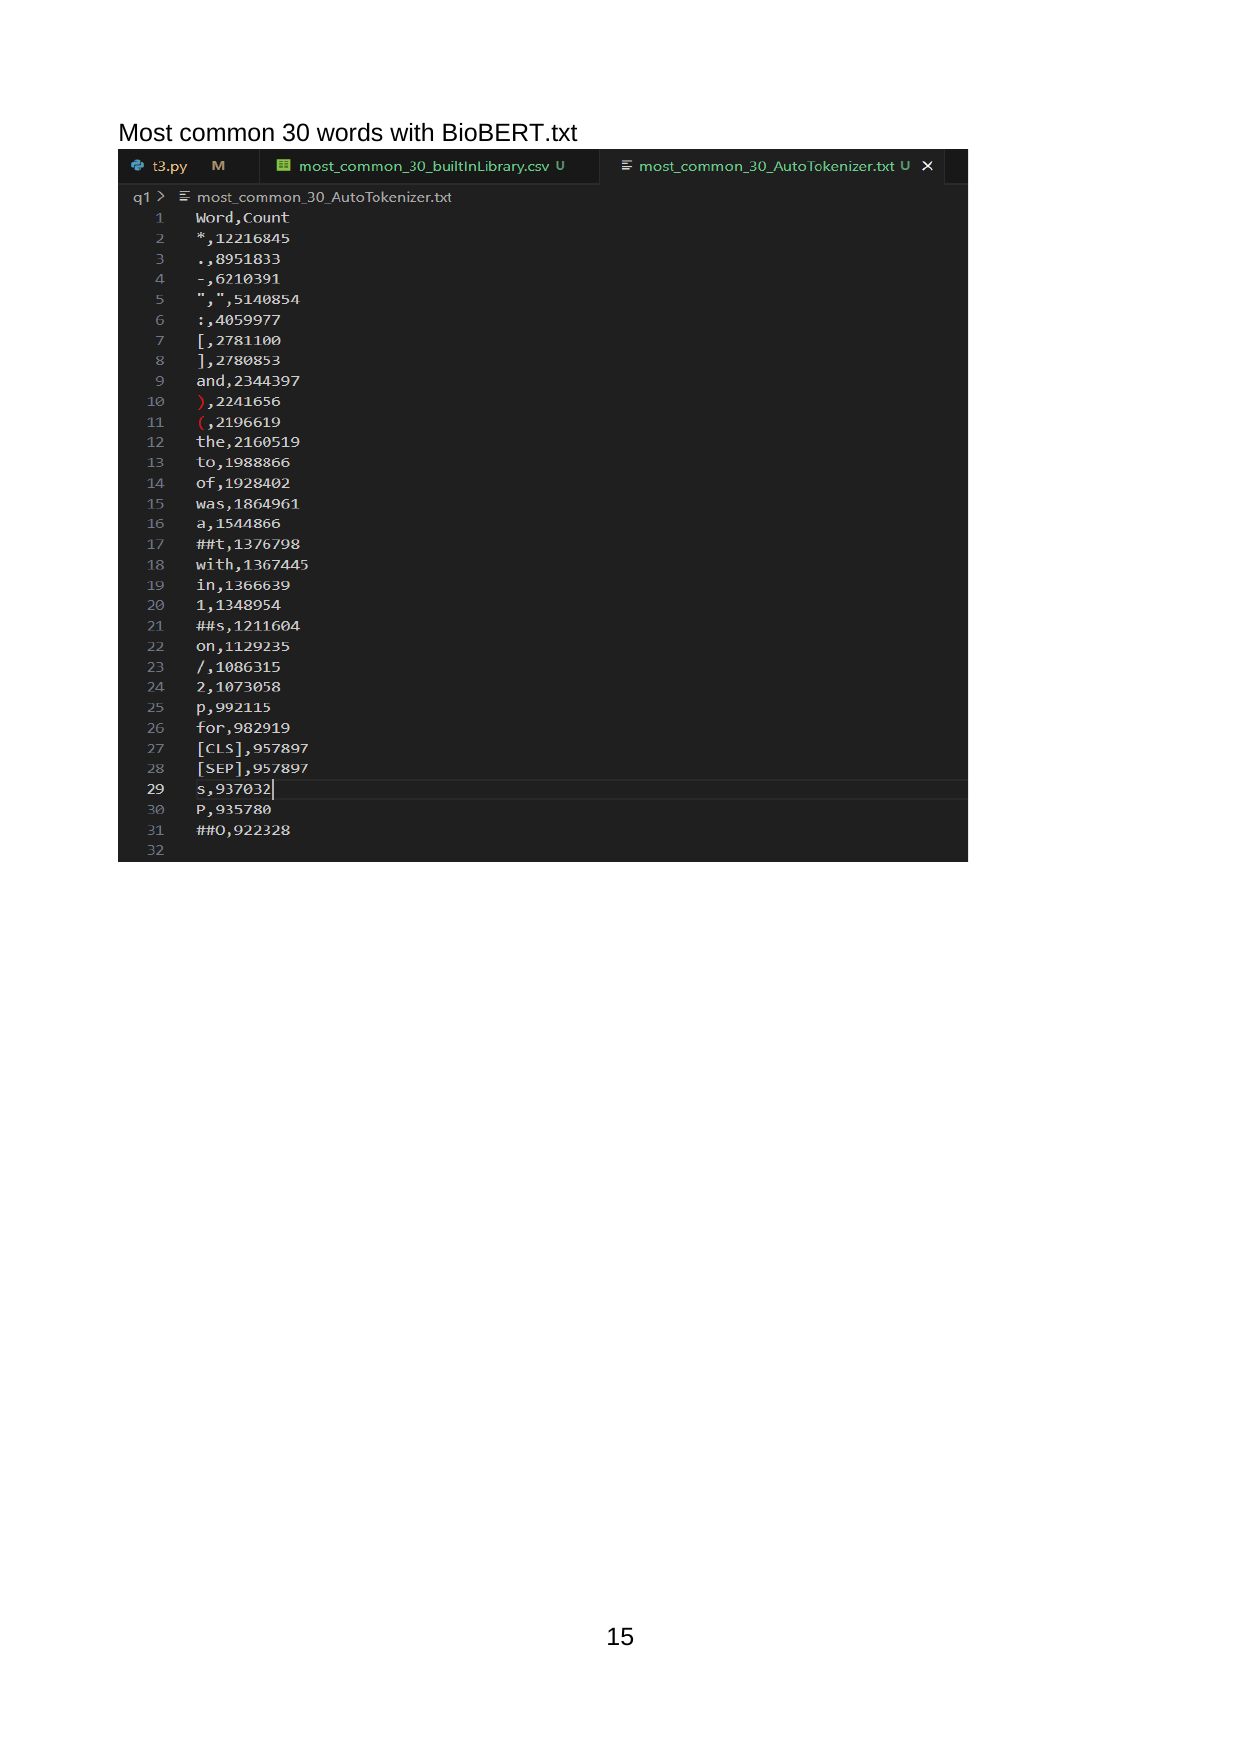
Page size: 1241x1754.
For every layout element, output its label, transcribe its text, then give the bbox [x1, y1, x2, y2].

picture [118, 149, 969, 862]
